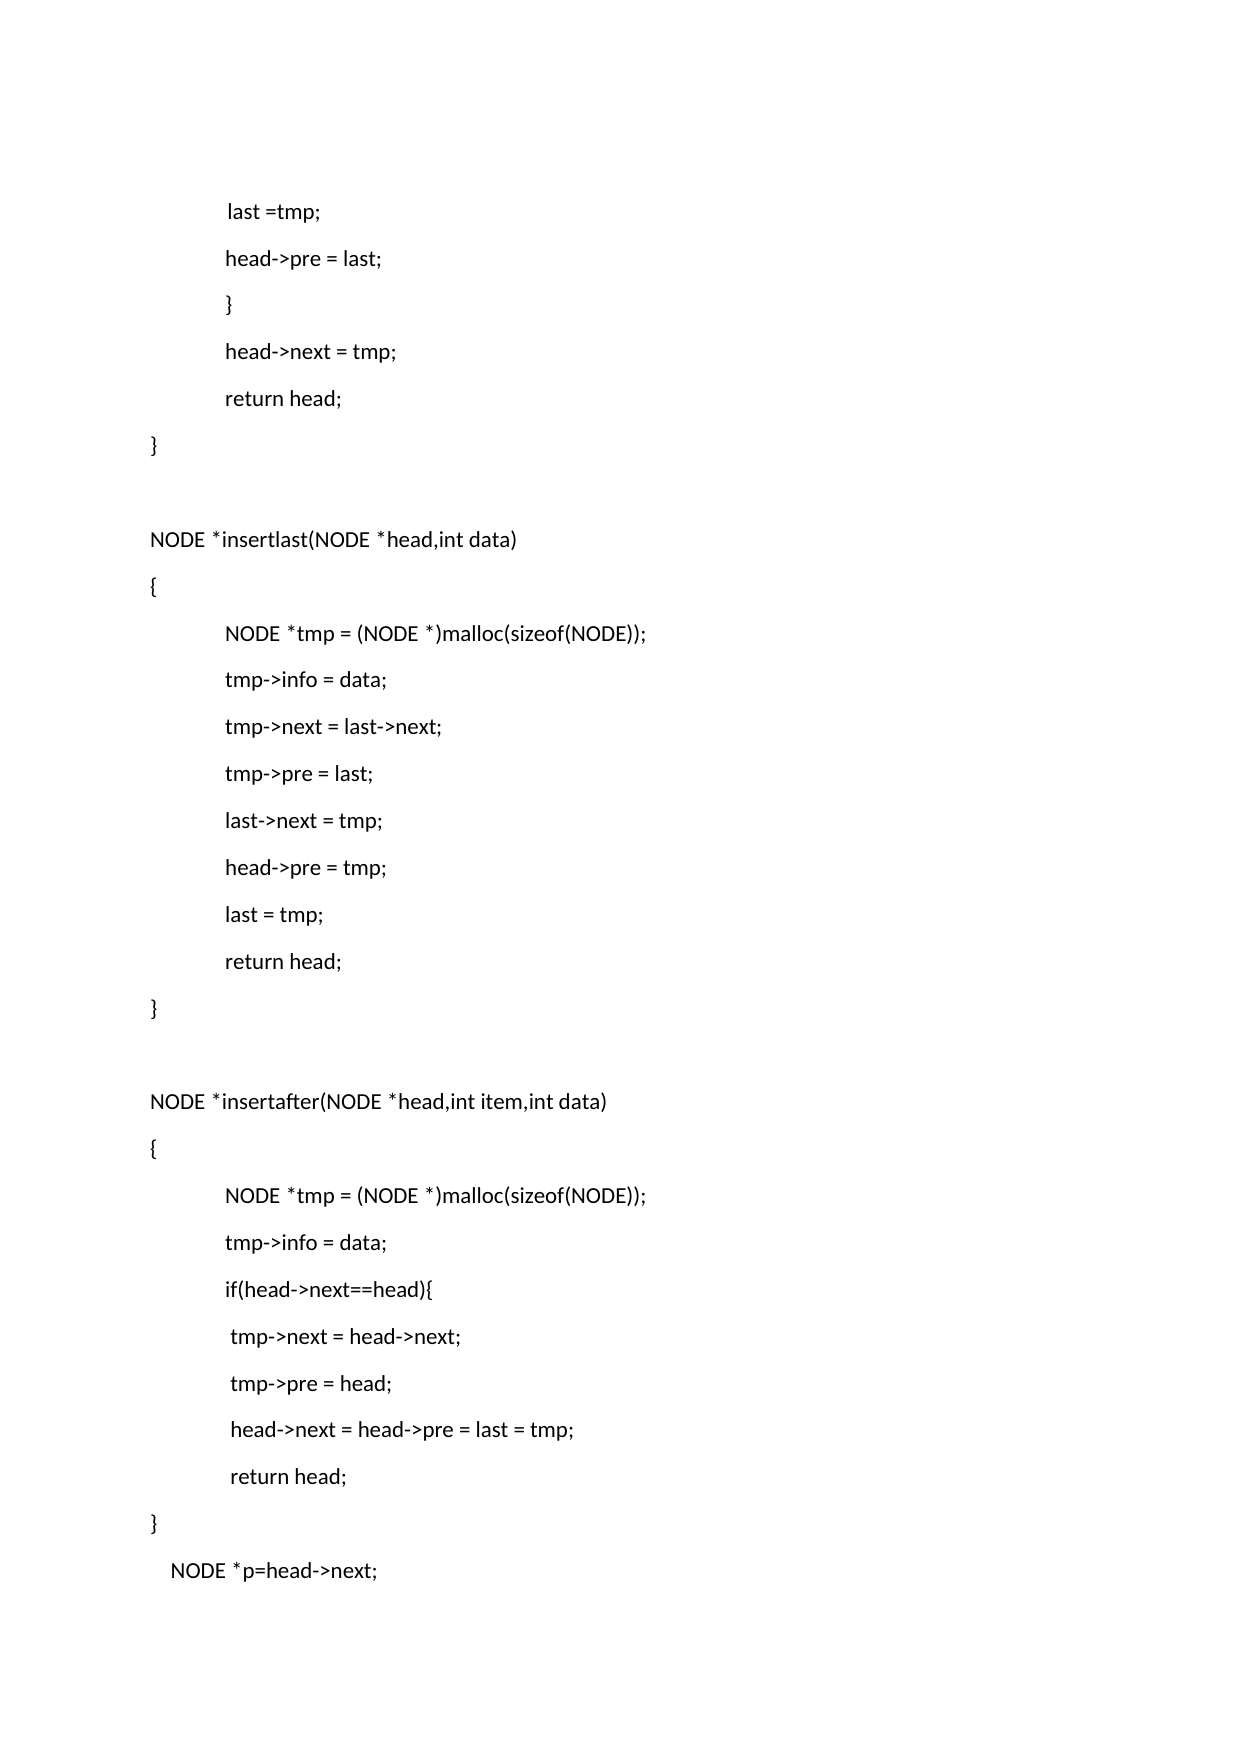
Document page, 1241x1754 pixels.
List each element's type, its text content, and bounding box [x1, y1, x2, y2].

text return head; [150, 1462, 1090, 1491]
text head->pre = last; [150, 244, 1090, 272]
text tmp->info = data; [150, 1228, 1090, 1256]
text NODE *tmp = (NODE *)malloc(sizeof(NODE)); [150, 1181, 1090, 1209]
text NODE *insertafter(NODE *head,int item,int data) [150, 1087, 1090, 1116]
text return head; [150, 384, 1090, 412]
text if(head->next==head){ [150, 1275, 1090, 1303]
text tmp->next = last->next; [150, 712, 1090, 741]
text head->next = head->pre = last = tmp; [150, 1416, 1090, 1444]
text NODE *p=head->next; [150, 1556, 1090, 1584]
text } [150, 1509, 1090, 1537]
text tmp->next = head->next; [150, 1322, 1090, 1350]
text } [150, 291, 1090, 319]
text { [150, 572, 1090, 600]
text last->next = tmp; [150, 806, 1090, 834]
text last = tmp; [150, 900, 1090, 928]
text } [150, 431, 1090, 459]
text tmp->pre = last; [150, 759, 1090, 787]
text NODE *insertlast(NODE *head,int data) [150, 525, 1090, 553]
text return head; [150, 947, 1090, 975]
text } [150, 994, 1090, 1022]
text { [150, 1134, 1090, 1162]
text last =tmp; [150, 197, 1090, 225]
text tmp->info = data; [150, 666, 1090, 694]
text head->pre = tmp; [150, 853, 1090, 881]
text NODE *tmp = (NODE *)malloc(sizeof(NODE)); [150, 619, 1090, 647]
text tmp->pre = head; [150, 1369, 1090, 1397]
text head->next = tmp; [150, 337, 1090, 366]
